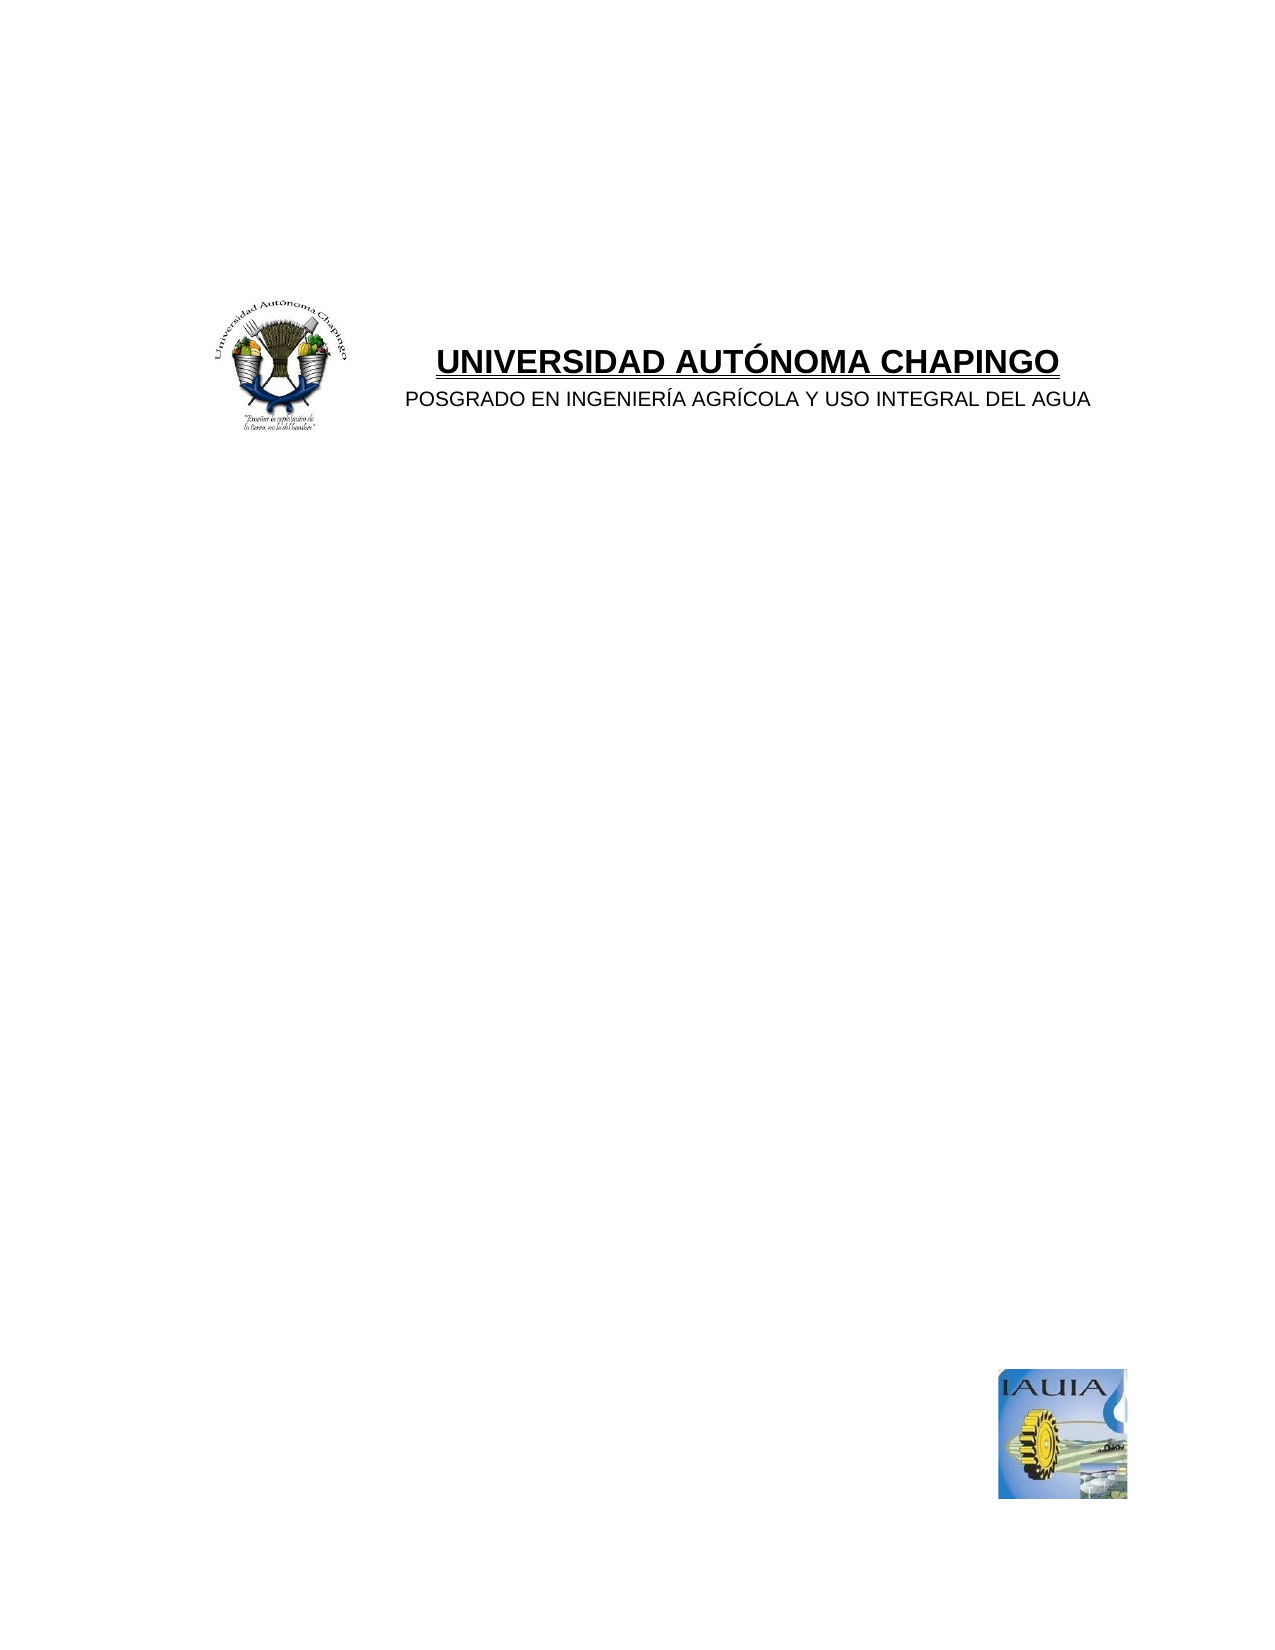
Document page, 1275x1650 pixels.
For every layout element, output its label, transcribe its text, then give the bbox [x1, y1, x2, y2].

text POSGRADO EN INGENIERÍA AGRÍCOLA Y USO INTEGRAL DEL AGUA [350, 386, 1127, 410]
picture [209, 296, 350, 430]
text UNIVERSIDAD AUTÓNOMA CHAPINGO [350, 342, 1127, 381]
picture [998, 1369, 1128, 1499]
